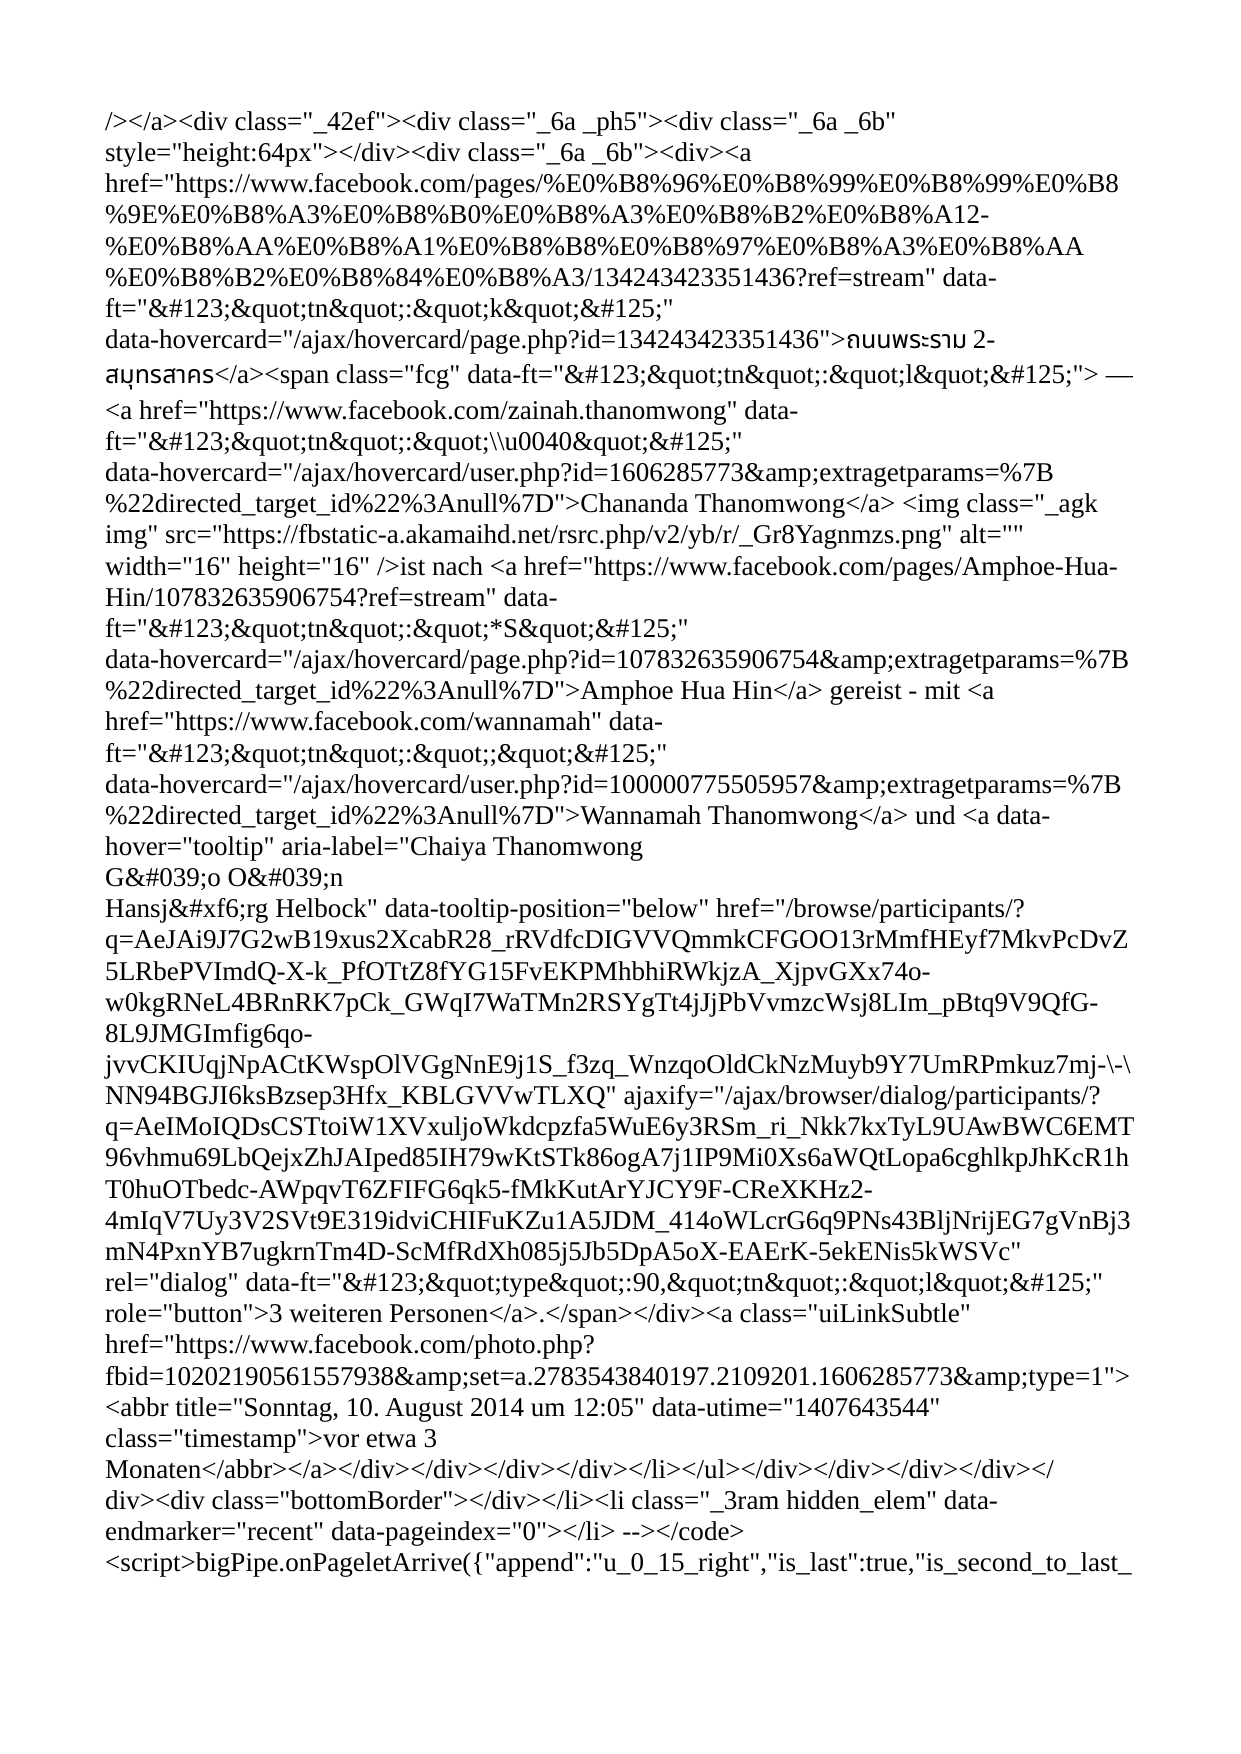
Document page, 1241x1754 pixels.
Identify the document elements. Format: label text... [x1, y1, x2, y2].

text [105, 105, 1135, 946]
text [105, 977, 1135, 1569]
text G&#039;o O&#039;n [105, 946, 1135, 977]
